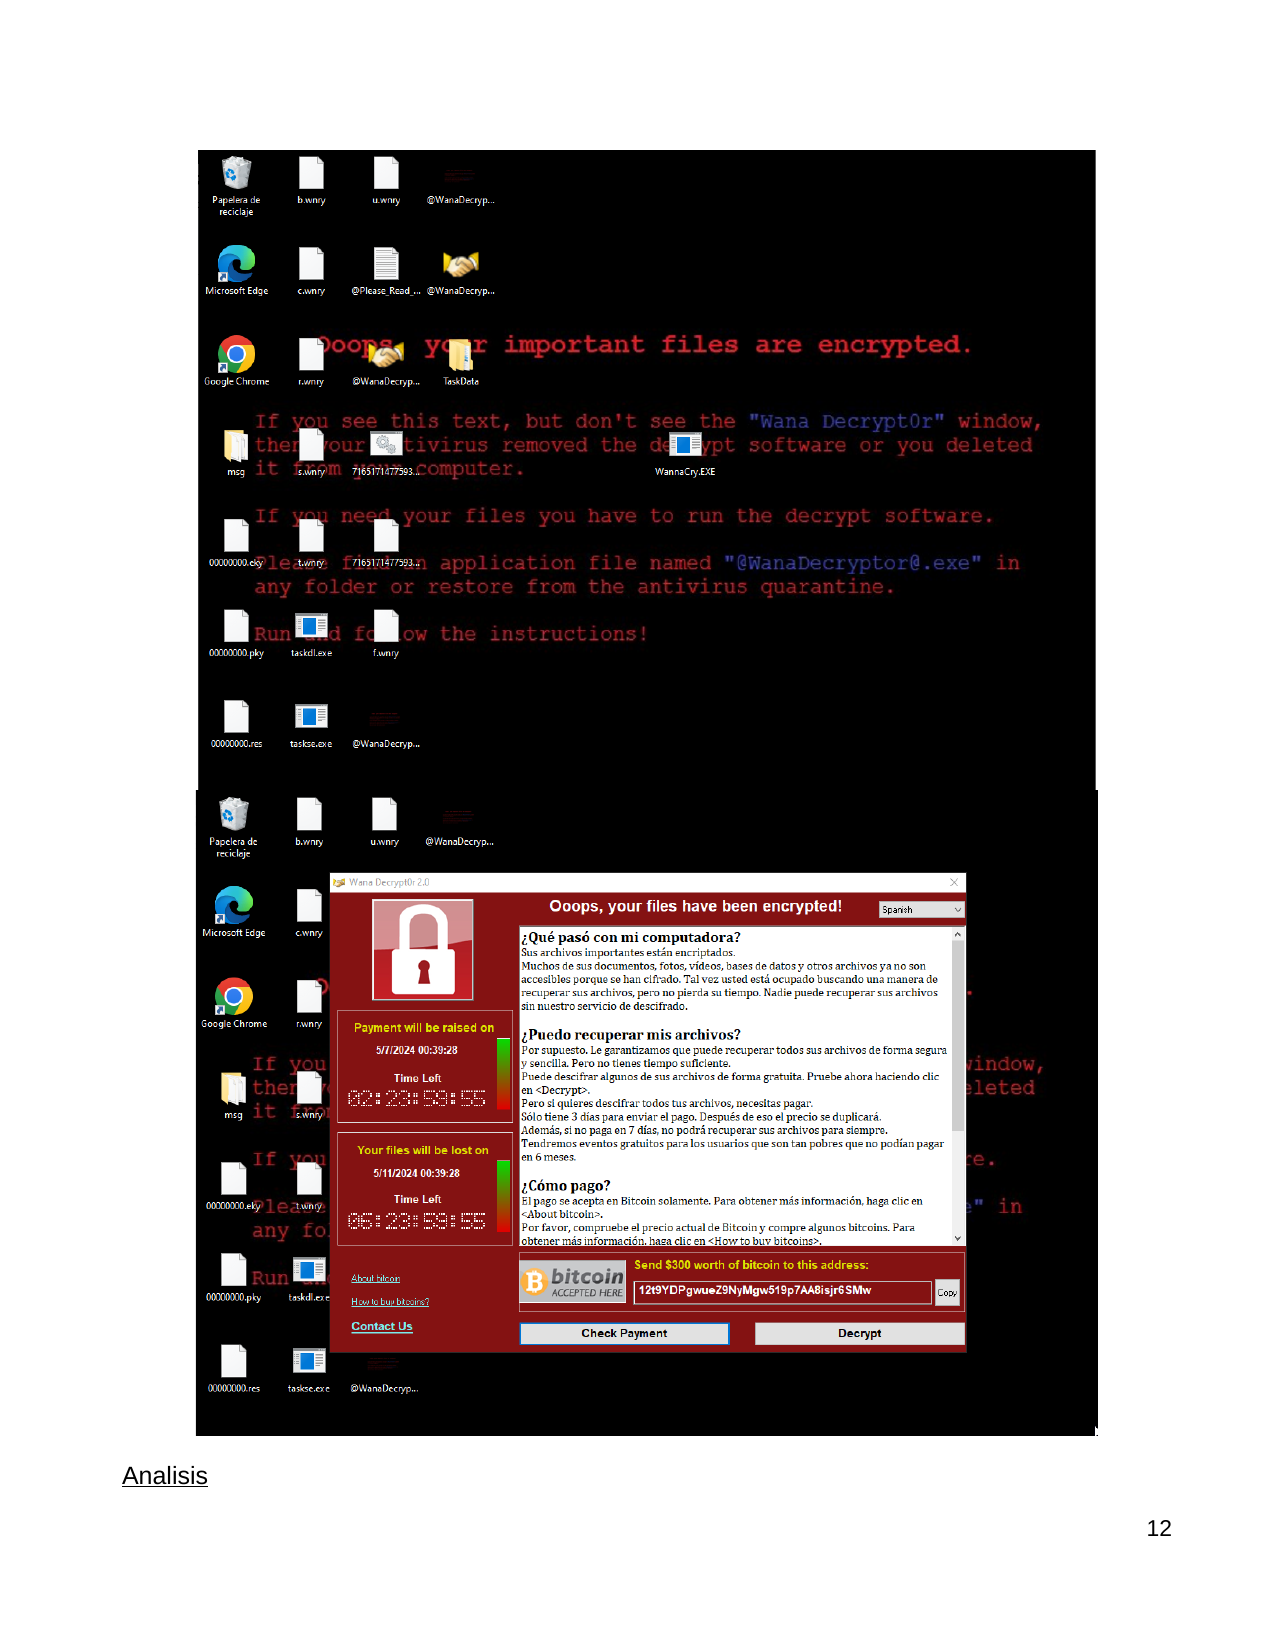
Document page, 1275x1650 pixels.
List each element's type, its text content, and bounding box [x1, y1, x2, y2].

text Analisis [122, 1461, 1172, 1490]
picture [195, 150, 1098, 1436]
